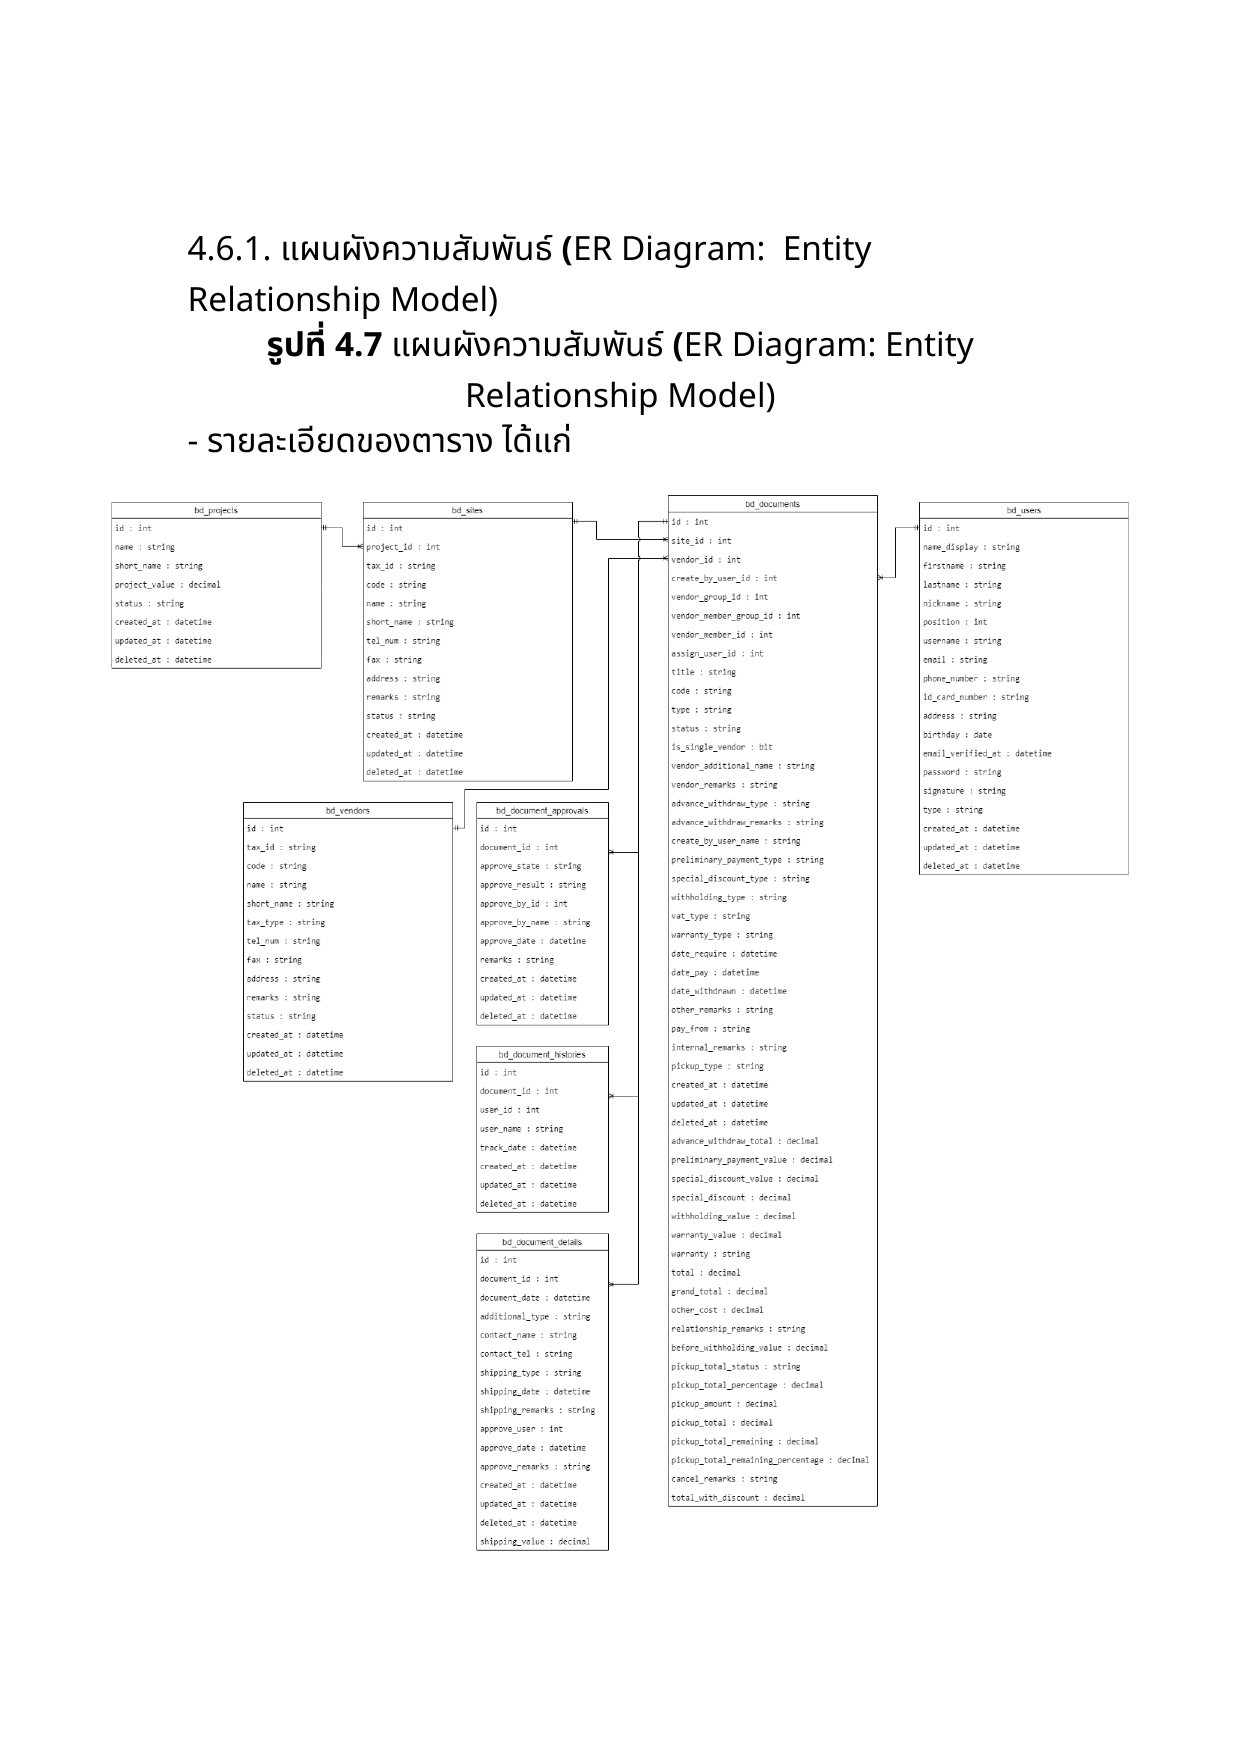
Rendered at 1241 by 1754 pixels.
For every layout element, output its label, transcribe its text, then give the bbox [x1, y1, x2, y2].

text - รายละเอียดของตาราง ได้แก่ [187, 417, 1053, 468]
picture [111, 495, 1129, 1552]
text รูปที่ 4.7 แผนผังความสัมพันธ์ (ER Diagram: Entity Relationship Model) [187, 321, 1053, 417]
text 4.6.1. แผนผังความสัมพันธ์ (ER Diagram: Entity Relationship Model) [187, 225, 1053, 321]
